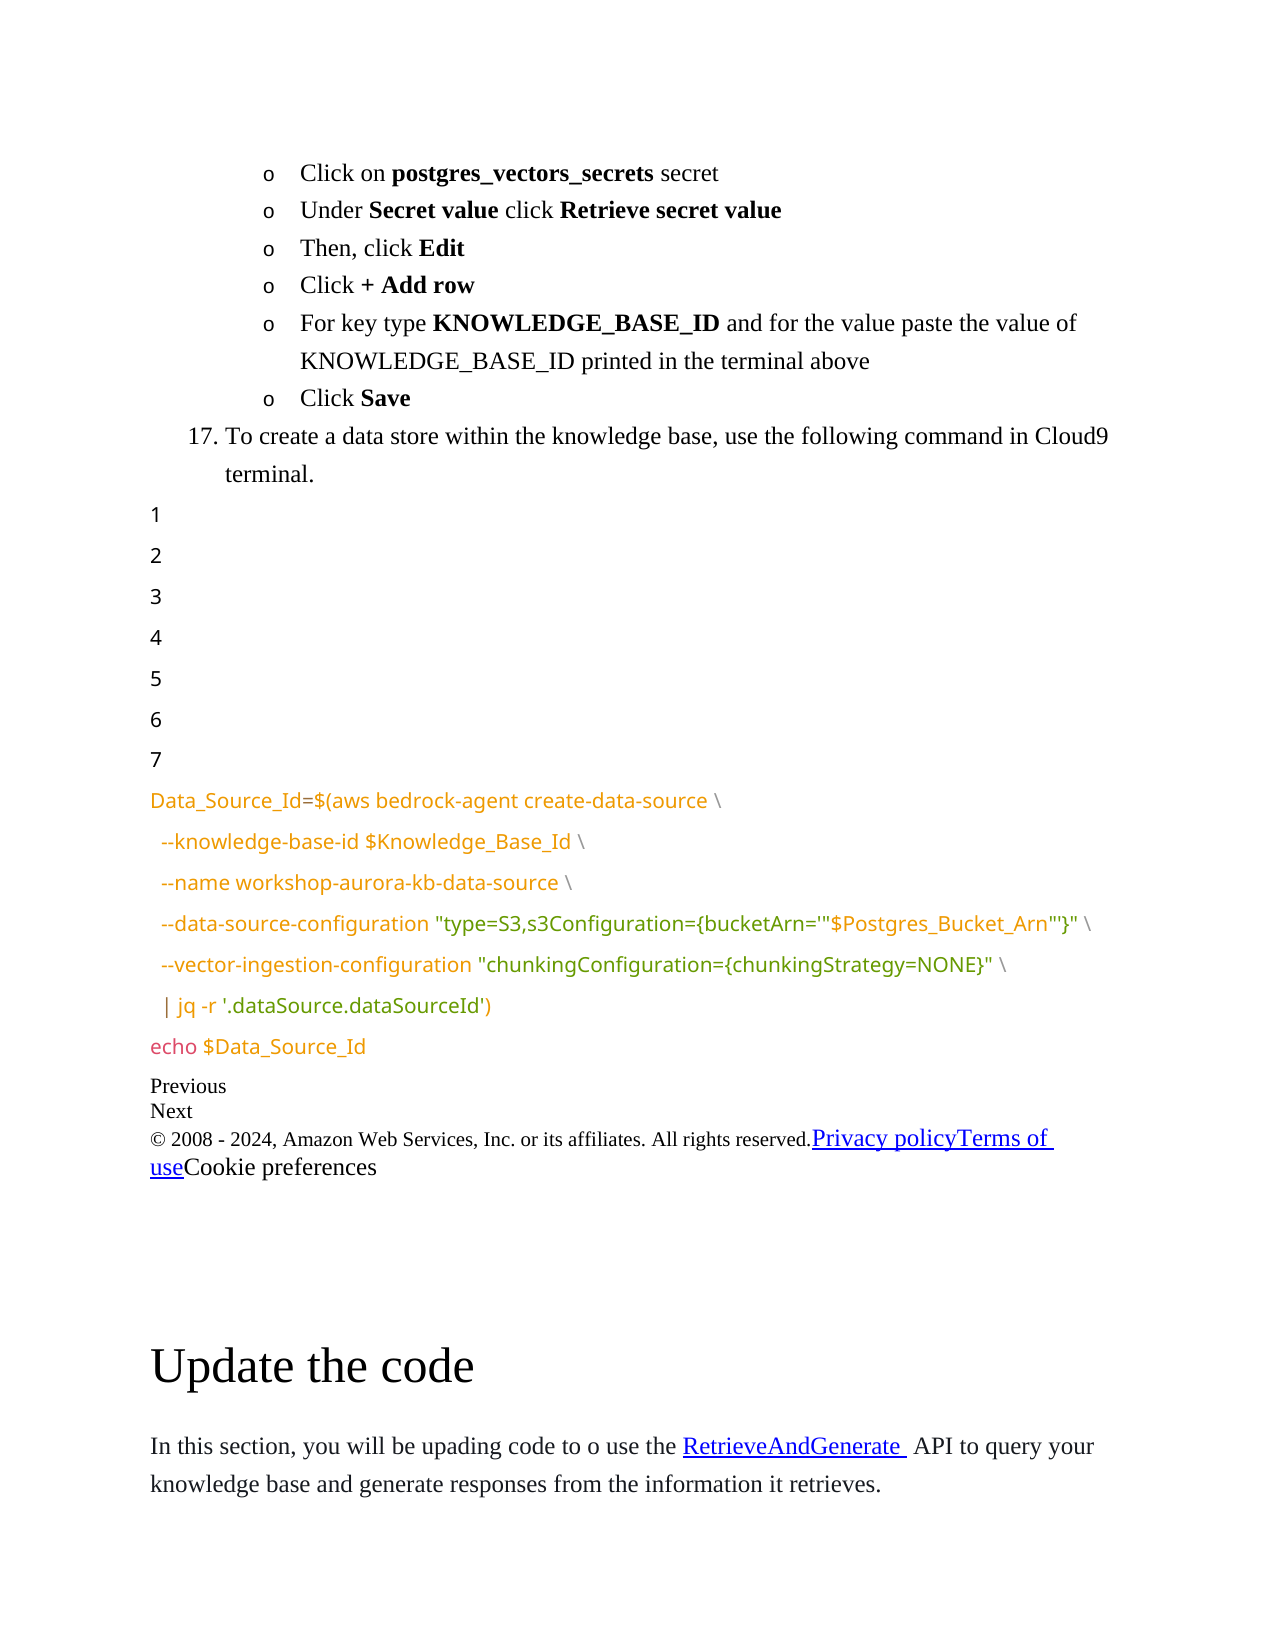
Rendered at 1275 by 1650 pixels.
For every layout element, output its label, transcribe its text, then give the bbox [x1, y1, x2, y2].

text echo $Data_Source_Id [150, 1032, 1125, 1061]
list Click Save [262, 375, 1125, 412]
text 1 [150, 500, 1125, 528]
text © 2008 - 2024, Amazon Web Services, Inc. or its affiliates. All rights reserved.Privacy policyTerms of useCookie preferences [150, 1123, 1125, 1181]
text | jq -r '.dataSource.dataSourceId') [150, 991, 1125, 1020]
list To create a data store within the knowledge base, use the following command in Cloud9 terminal. [187, 412, 1125, 487]
text In this section, you will be upading code to o use the RetrieveAndGenerate API to query your knowledge base and generate responses from the information it retrieves. [150, 1422, 1125, 1497]
text --vector-ingestion-configuration "chunkingConfiguration={chunkingStrategy=NONE}" \ [150, 950, 1125, 979]
text Next [150, 1098, 1125, 1123]
list Click + Add row [262, 262, 1125, 300]
text --knowledge-base-id $Knowledge_Base_Id \ [150, 827, 1125, 856]
list For key type KNOWLEDGE_BASE_ID and for the value paste the value of KNOWLEDGE_BASE_ID printed in the terminal above [262, 300, 1125, 375]
text Previous [150, 1073, 1125, 1098]
text 3 [150, 582, 1125, 610]
text --name workshop-aurora-kb-data-source \ [150, 868, 1125, 897]
text 7 [150, 746, 1125, 774]
text Data_Source_Id=$(aws bedrock-agent create-data-source \ [150, 787, 1125, 815]
text 6 [150, 705, 1125, 733]
list Under Secret value click Retrieve secret value [262, 187, 1125, 225]
text 5 [150, 664, 1125, 692]
text 2 [150, 541, 1125, 569]
list Then, click Edit [262, 225, 1125, 262]
text Update the code [150, 1336, 1125, 1393]
text 4 [150, 623, 1125, 651]
text --data-source-configuration "type=S3,s3Configuration={bucketArn='"$Postgres_Bucket_Arn"'}" \ [150, 909, 1125, 938]
list Click on postgres_vectors_secrets secret [262, 150, 1125, 187]
